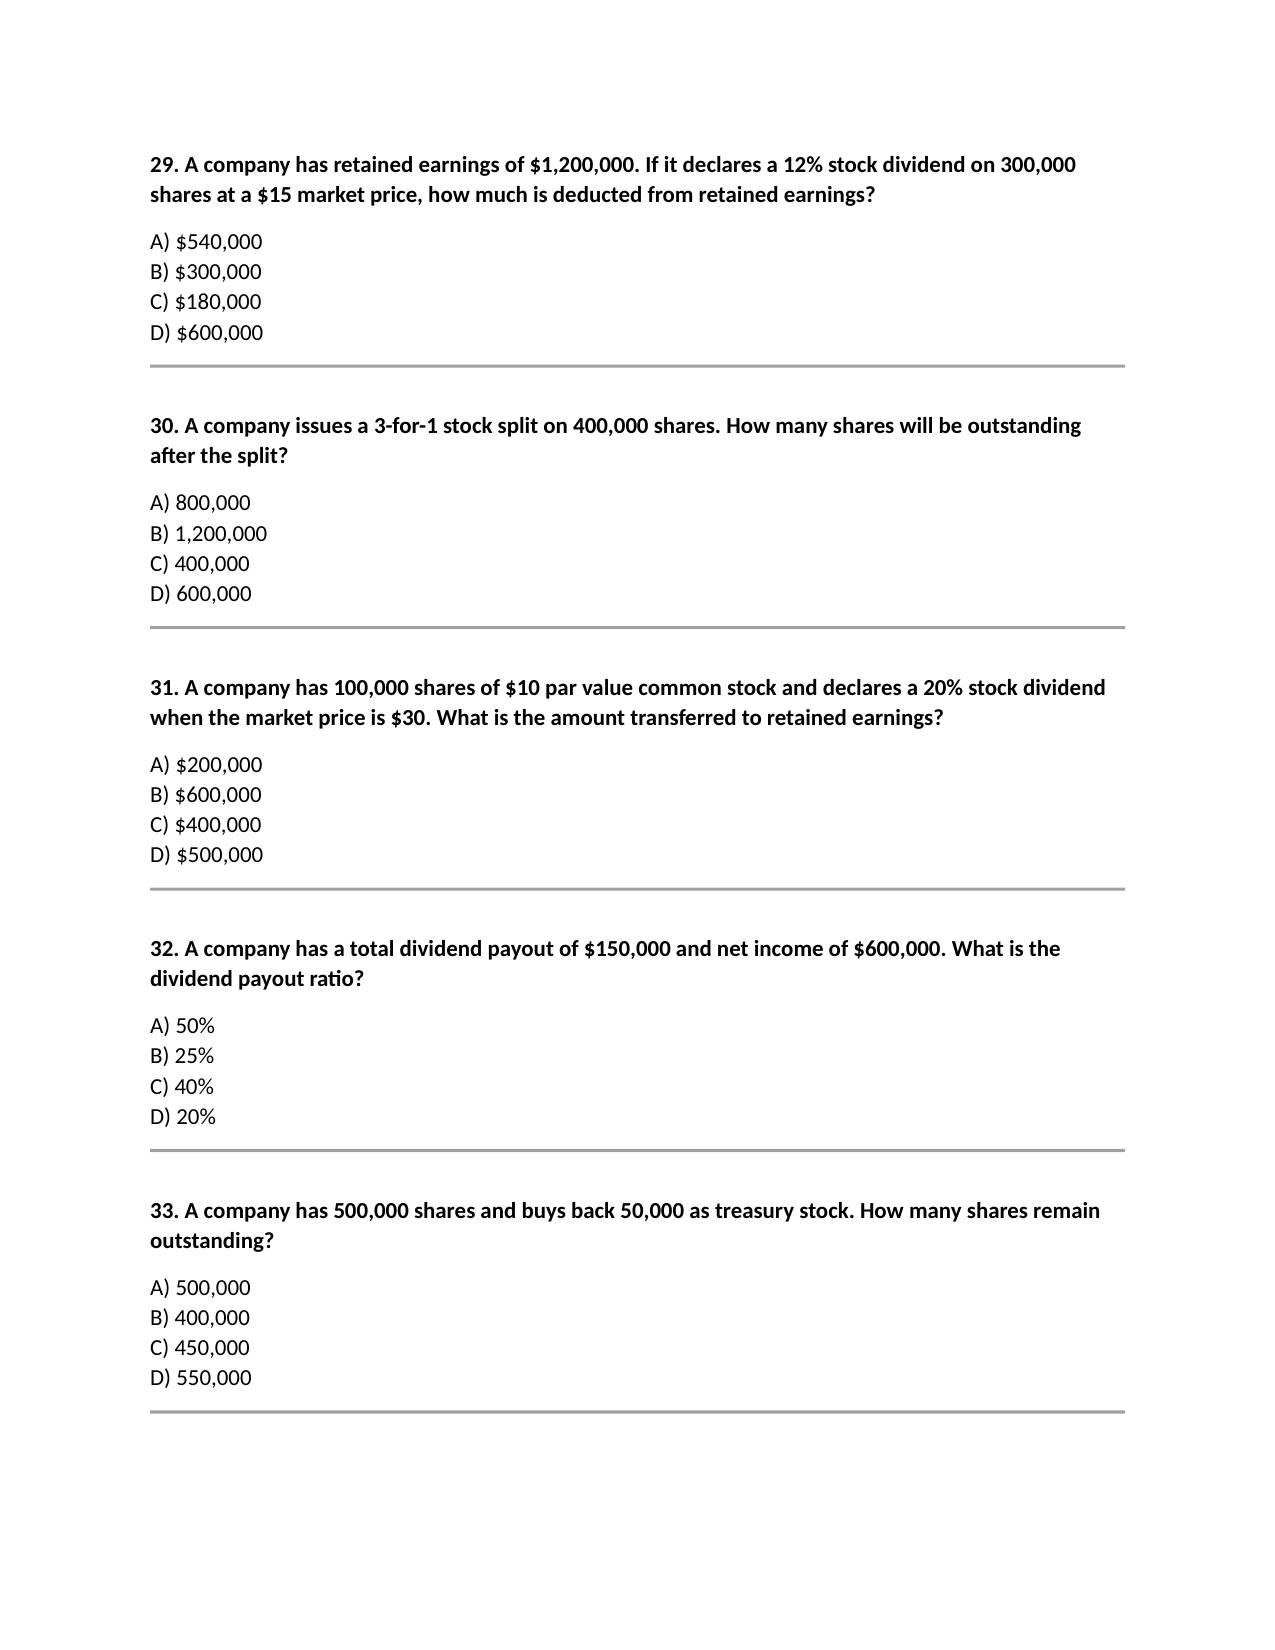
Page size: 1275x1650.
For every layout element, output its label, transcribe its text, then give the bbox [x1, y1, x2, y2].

text 30. A company issues a 3-for-1 stock split on 400,000 shares. How many shares will be outstanding after the split? [150, 411, 1125, 470]
text A) 800,000 B) 1,200,000 C) 400,000 D) 600,000 [150, 488, 1125, 607]
text A) 50% B) 25% C) 40% D) 20% [150, 1011, 1125, 1130]
text A) $540,000 B) $300,000 C) $180,000 D) $600,000 [150, 227, 1125, 346]
text 31. A company has 100,000 shares of $10 par value common stock and declares a 20% stock dividend when the market price is $30. What is the amount transferred to retained earnings? [150, 673, 1125, 731]
text A) $200,000 B) $600,000 C) $400,000 D) $500,000 [150, 750, 1125, 869]
text 33. A company has 500,000 shares and buys back 50,000 as treasury stock. How many shares remain outstanding? [150, 1196, 1125, 1254]
text 32. A company has a total dividend payout of $150,000 and net income of $600,000. What is the dividend payout ratio? [150, 934, 1125, 993]
text 29. A company has retained earnings of $1,200,000. If it declares a 12% stock dividend on 300,000 shares at a $15 market price, how much is deducted from retained earnings? [150, 150, 1125, 208]
text A) 500,000 B) 400,000 C) 450,000 D) 550,000 [150, 1273, 1125, 1392]
